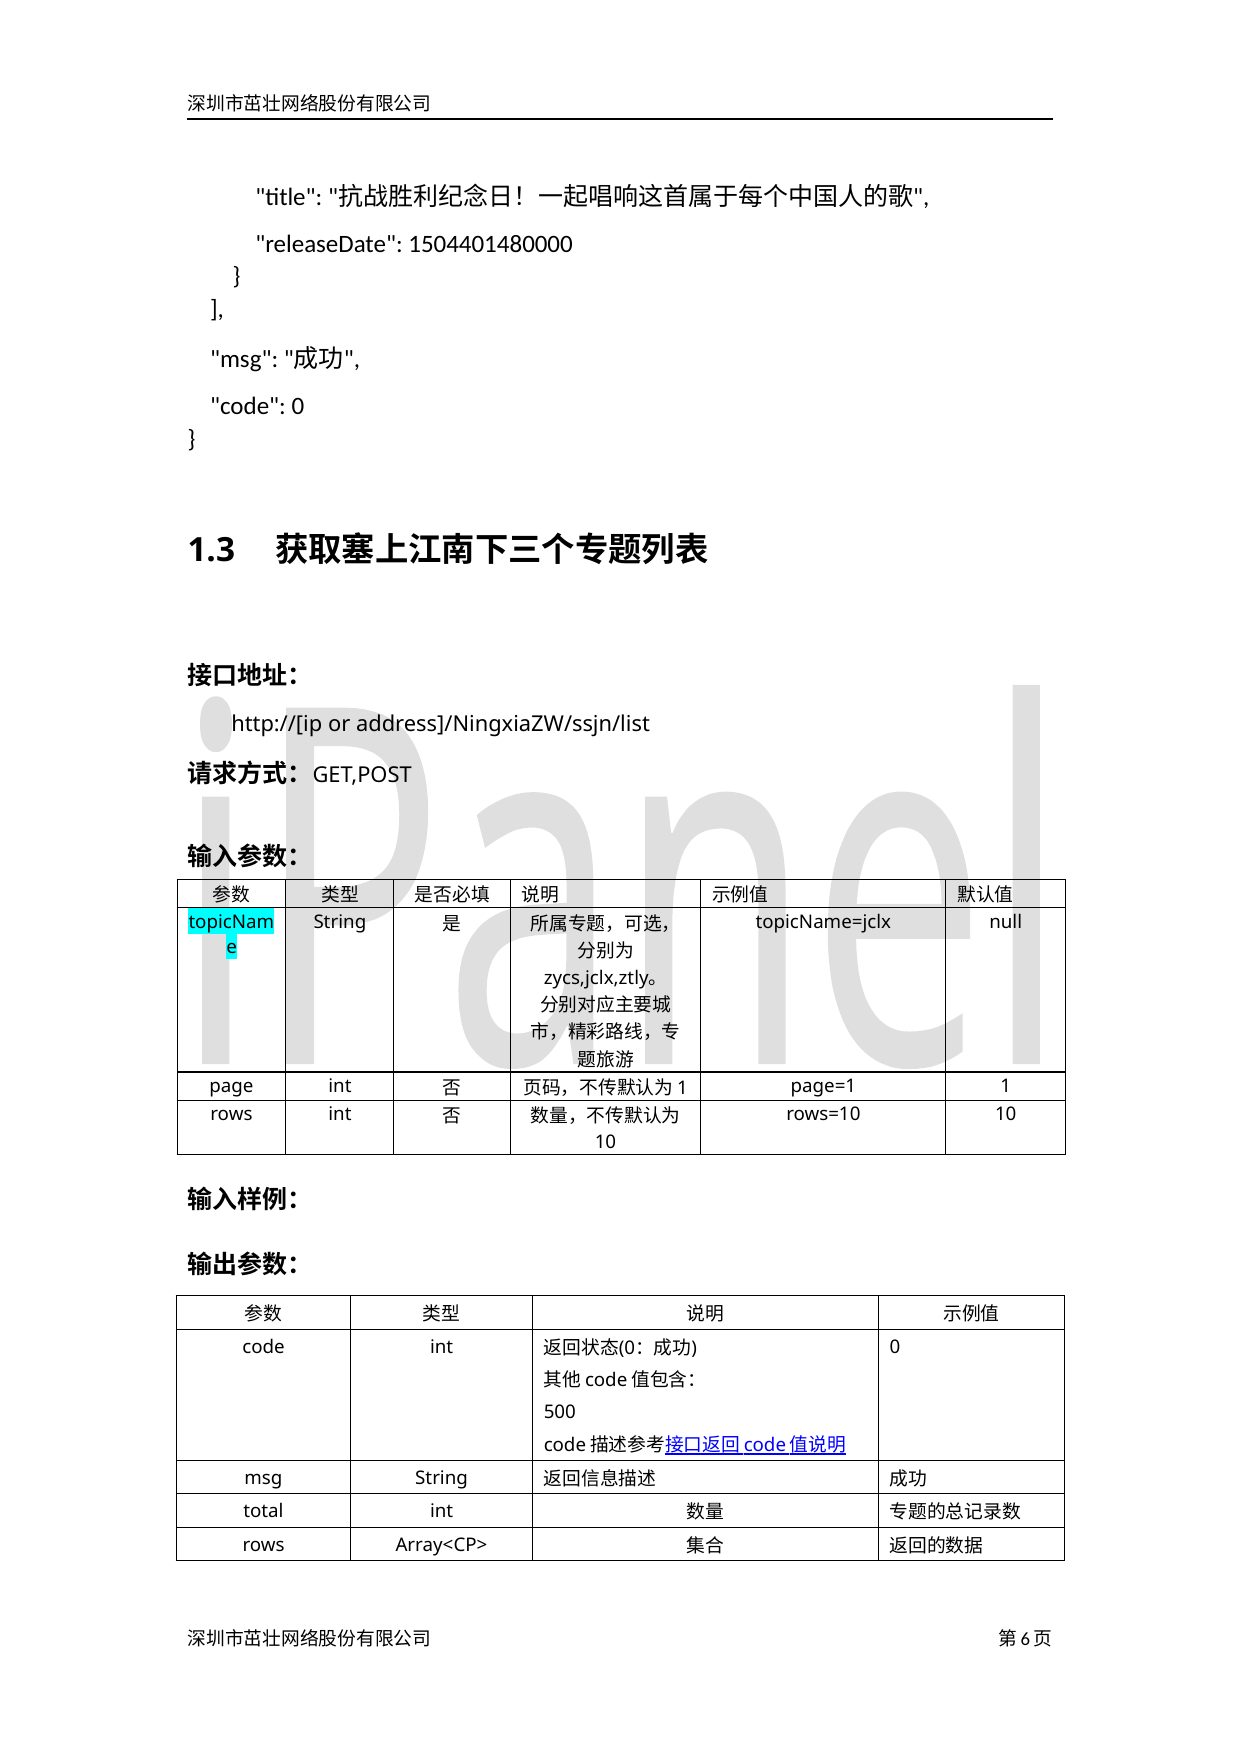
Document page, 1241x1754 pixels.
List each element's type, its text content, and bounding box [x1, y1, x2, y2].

table_cell int [351, 1494, 532, 1527]
table_cell 否 [394, 1073, 510, 1100]
table_cell 是 [394, 908, 510, 1071]
text } [187, 422, 1053, 454]
text ], [187, 292, 1053, 324]
text } [187, 259, 1053, 292]
table_cell code [177, 1330, 350, 1460]
table_cell Array<CP> [351, 1528, 532, 1560]
table_cell rows=10 [701, 1101, 945, 1153]
table_cell 0 [879, 1330, 1064, 1460]
table_cell 页码，不传默认为1 [511, 1073, 700, 1100]
table_cell int [351, 1330, 532, 1460]
table_header 示例值 [879, 1296, 1064, 1329]
table_cell 否 [394, 1101, 510, 1153]
table_cell null [946, 908, 1065, 1071]
table_cell 专题的总记录数 [879, 1494, 1064, 1527]
table_header 是否必填 [394, 880, 510, 907]
table_header 默认值 [946, 880, 1065, 907]
table_cell int [286, 1101, 393, 1153]
table_header 类型 [286, 880, 393, 907]
text "code": 0 [187, 389, 1053, 422]
table_cell 集合 [533, 1528, 878, 1560]
table_cell page=1 [701, 1073, 945, 1100]
list 输入参数： [187, 836, 1053, 873]
table_cell 返回状态(0：成功) 其他code值包含： 500 code描述参考接口返回code值说明 [533, 1330, 878, 1460]
text "title": "抗战胜利纪念日！一起唱响这首属于每个中国人的歌", [187, 162, 1053, 227]
table_cell 所属专题，可选，分别为zycs,jclx,ztly。 分别对应主要城市，精彩路线，专题旅游 [511, 908, 700, 1071]
text 输入样例： [187, 1155, 1053, 1230]
table_header 说明 [533, 1296, 878, 1329]
table_cell rows [178, 1101, 285, 1153]
table_cell rows [177, 1528, 350, 1560]
table_cell 10 [946, 1101, 1065, 1153]
table_header 参数 [177, 1296, 350, 1329]
table_cell 返回信息描述 [533, 1461, 878, 1493]
text "releaseDate": 1504401480000 [187, 227, 1053, 259]
table_cell 返回的数据 [879, 1528, 1064, 1560]
table_cell String [286, 908, 393, 1071]
table_header 示例值 [701, 880, 945, 907]
text 请求方式：GET,POST [187, 739, 1053, 804]
table_cell topicName [178, 908, 285, 1071]
table_cell total [177, 1494, 350, 1527]
table_cell 数量 [533, 1494, 878, 1527]
table_header 参数 [178, 880, 285, 907]
text 输出参数： [187, 1230, 1053, 1295]
subtitle 获取塞上江南下三个专题列表 [187, 514, 1053, 579]
text http://[ip or address]/NingxiaZW/ssjn/list [187, 706, 1053, 739]
table_cell page [178, 1073, 285, 1100]
table_cell 数量，不传默认为10 [511, 1101, 700, 1153]
table_cell topicName=jclx [701, 908, 945, 1071]
text 接口地址： [187, 641, 1053, 706]
table_cell 成功 [879, 1461, 1064, 1493]
text "msg": "成功", [187, 324, 1053, 389]
table_header 说明 [511, 880, 700, 907]
table_header 类型 [351, 1296, 532, 1329]
table_cell String [351, 1461, 532, 1493]
table_cell int [286, 1073, 393, 1100]
table_cell 1 [946, 1073, 1065, 1100]
table_cell msg [177, 1461, 350, 1493]
